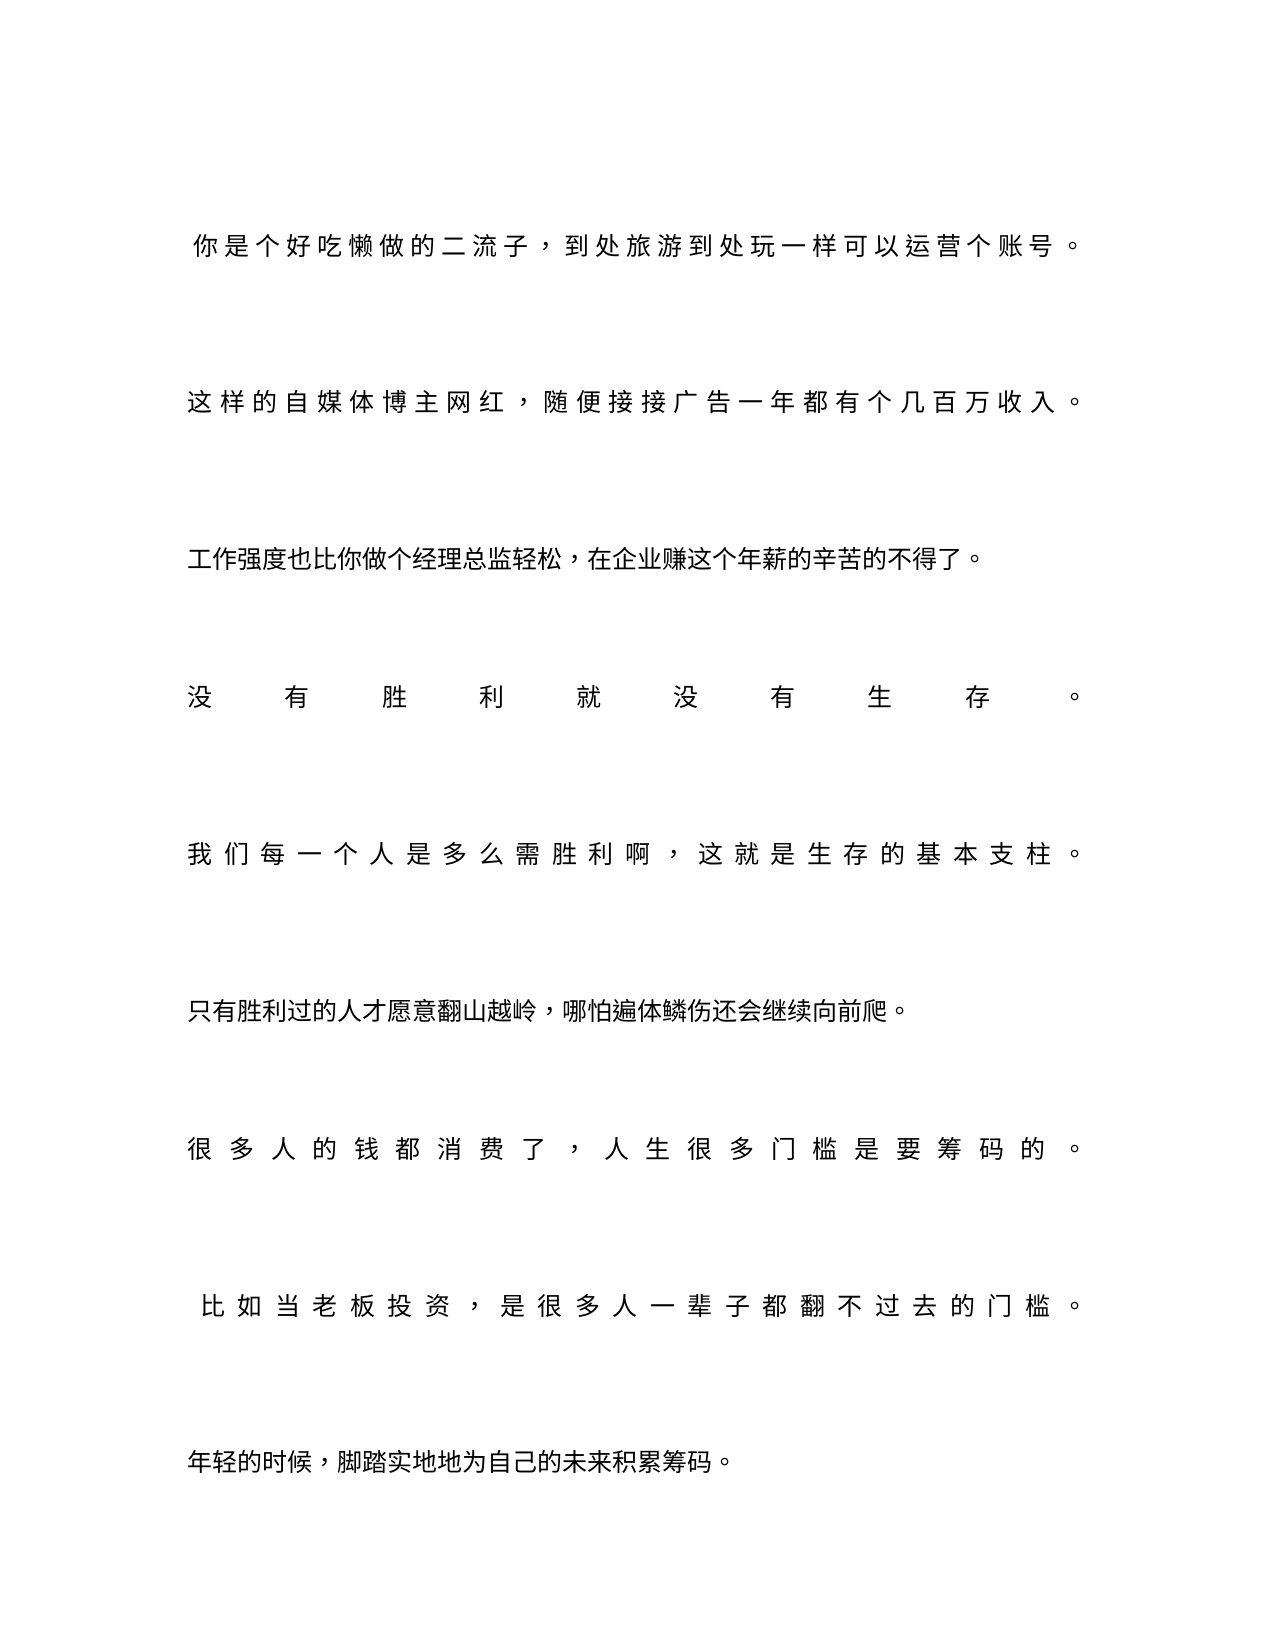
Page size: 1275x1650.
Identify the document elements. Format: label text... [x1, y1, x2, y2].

text ‍‍你是个好吃懒做的二流子，到处旅游到处玩一样可以运营个账号。 这样的自媒体博主网红，随便接接广告一年都有个几百万收入。 工作强度也比你做个经理总监轻松，在企业赚这个年薪的辛苦的不得了。 [187, 150, 1087, 576]
text 很多人的钱都消费了，人生很多门槛是要筹码的。 ‍比如当老板投资，是很多人一辈子都翻不过去的门槛。 ‍‍‍‍‍‍年轻的时候，脚踏实地地为自己的未来积累筹码。 [187, 1053, 1087, 1479]
text 没有胜利就没有生存。 我们每一个人是多么需胜利啊，这就是生存的基本支柱。 只有胜利过的人才愿意翻山越岭，哪怕遍体鳞伤还会继续向前爬。 [187, 602, 1087, 1027]
